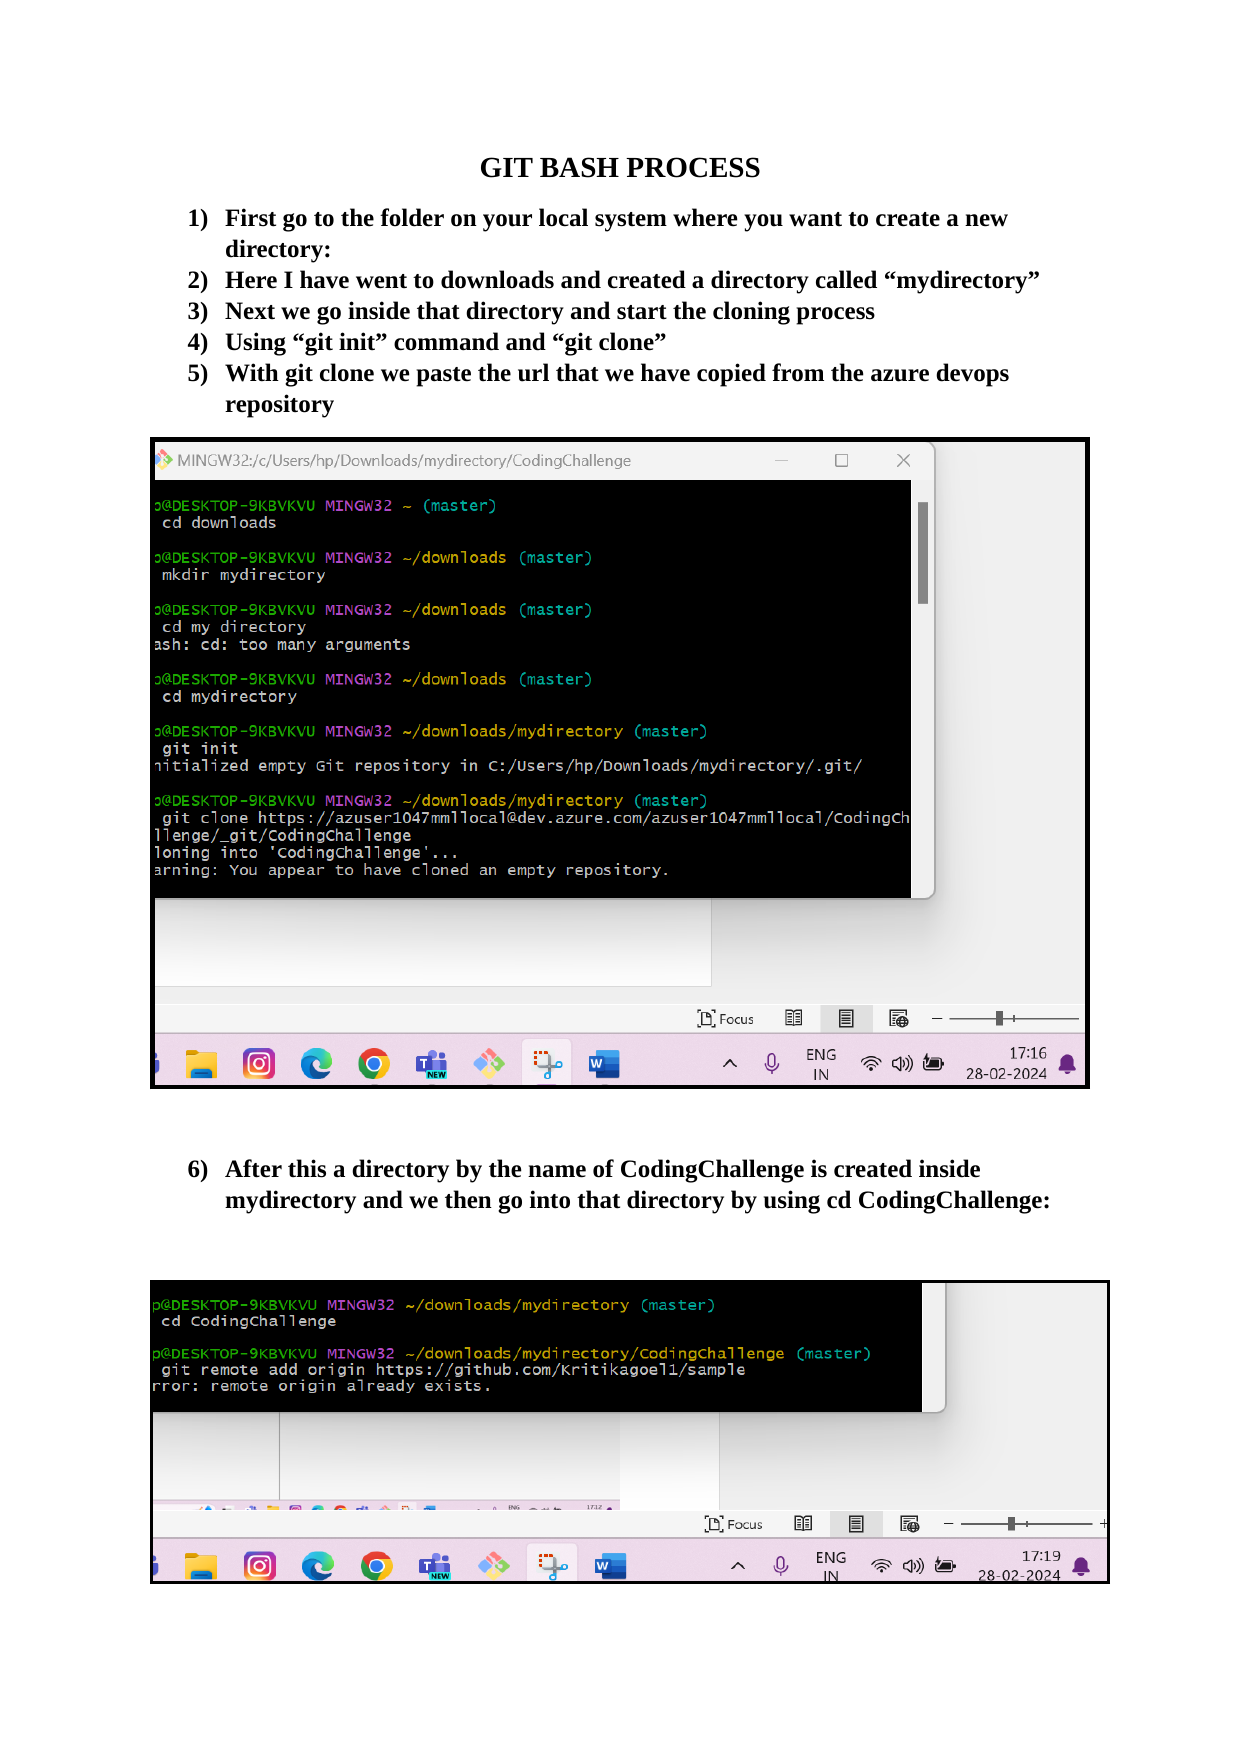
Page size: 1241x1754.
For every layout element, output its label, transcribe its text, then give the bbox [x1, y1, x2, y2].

list Using “git init” command and “git clone” [187, 327, 1090, 356]
picture [155, 442, 1085, 1085]
text GIT BASH PROCESS [150, 150, 1090, 183]
list Here I have went to downloads and created a directory called “mydirectory” [187, 265, 1090, 294]
picture [153, 1283, 1107, 1581]
list First go to the folder on your local system where you want to create a new directory: [187, 203, 1090, 263]
list With git clone we paste the url that we have copied from the azure devops repository [187, 358, 1090, 418]
list After this a directory by the name of CodingChallenge is created inside mydirectory and we then go into that directory by using cd CodingChallenge: [187, 1154, 1090, 1213]
list Next we go inside that directory and start the cloning process [187, 296, 1090, 325]
